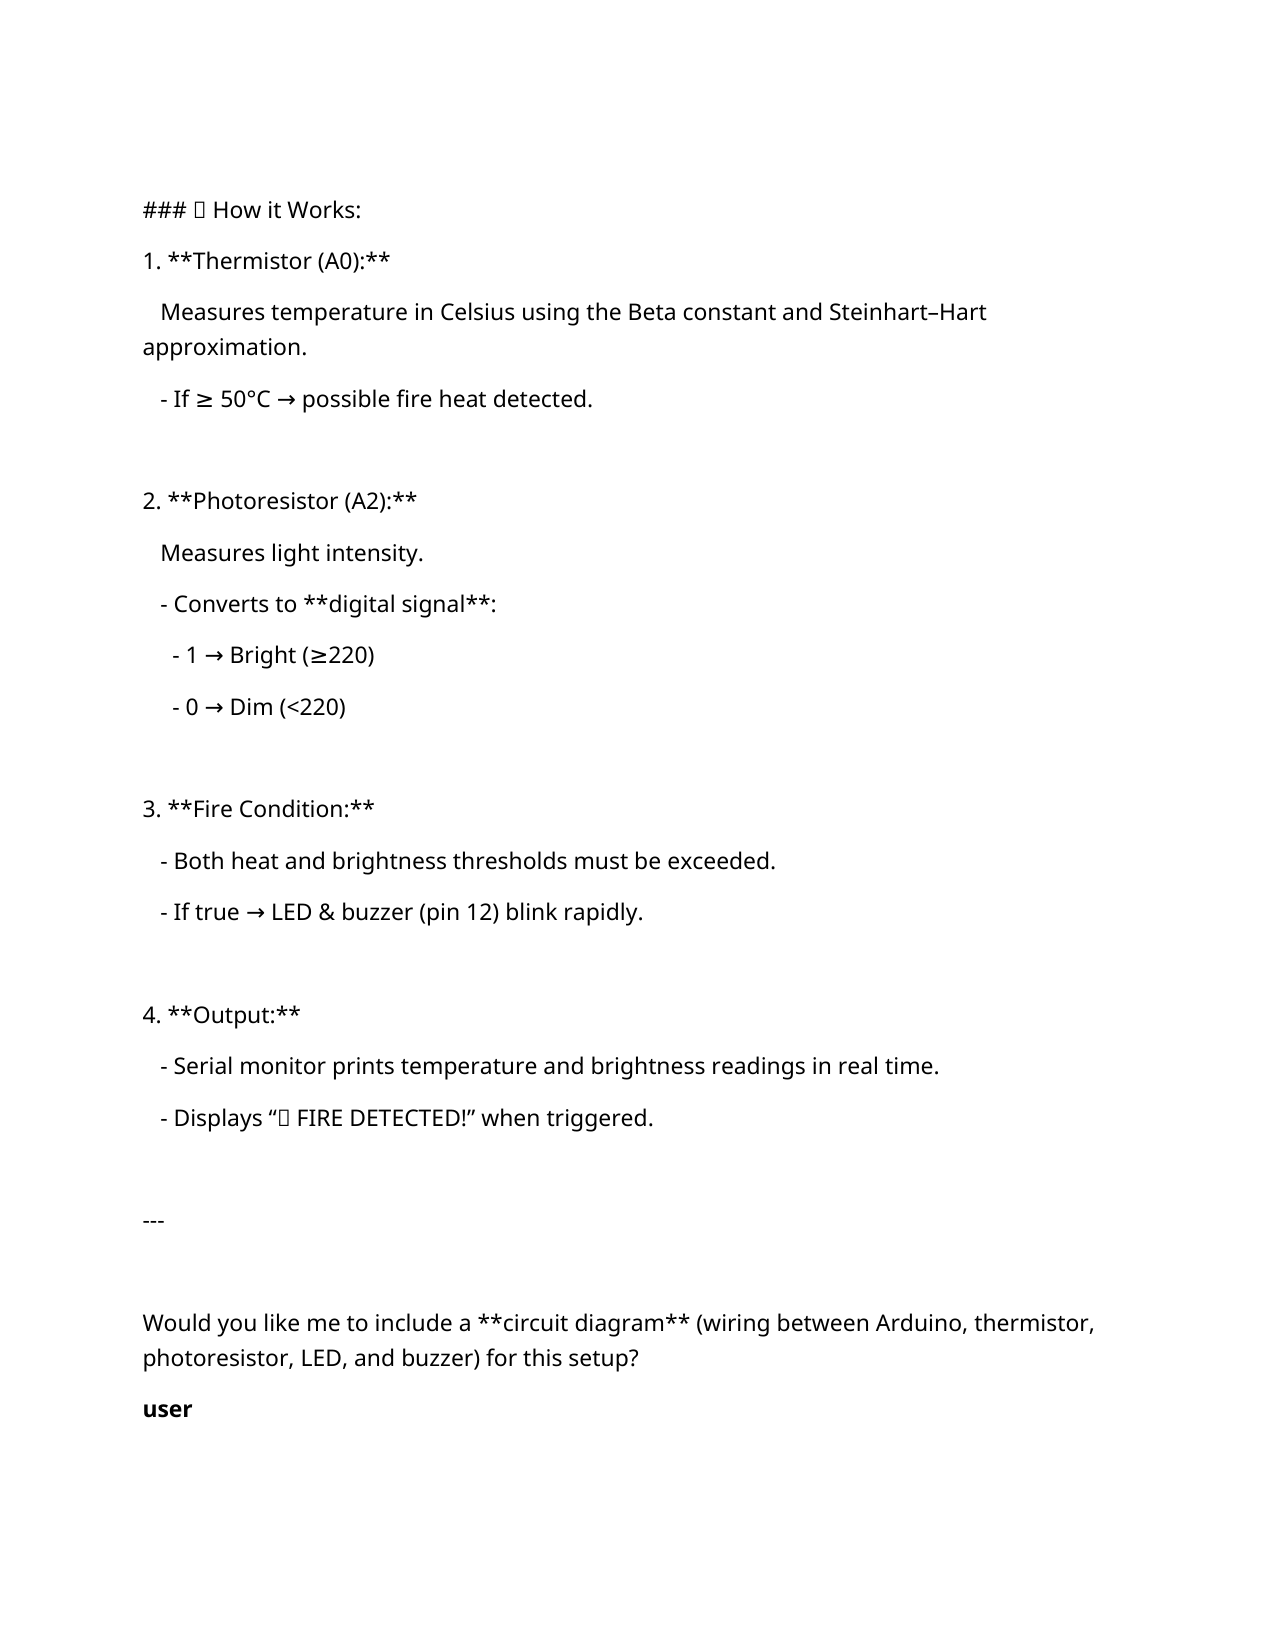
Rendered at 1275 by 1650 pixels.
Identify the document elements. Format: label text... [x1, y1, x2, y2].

text 4. **Output:** [142, 999, 1133, 1030]
text 3. **Fire Condition:** [142, 793, 1133, 825]
text Measures temperature in Celsius using the Beta constant and Steinhart–Hart approximation. [142, 296, 1133, 362]
text Measures light intensity. [142, 537, 1133, 568]
text 1. **Thermistor (A0):** [142, 245, 1133, 276]
text - Converts to **digital signal**: [142, 588, 1133, 619]
text Would you like me to include a **circuit diagram** (wiring between Arduino, thermistor, photoresistor, LED, and buzzer) for this setup? [142, 1307, 1133, 1373]
text - Both heat and brightness thresholds must be exceeded. [142, 845, 1133, 876]
text --- [142, 1204, 1133, 1236]
text - Displays “🔥 FIRE DETECTED!” when triggered. [142, 1102, 1133, 1133]
text - 0 → Dim (<220) [142, 691, 1133, 722]
text ### 💡 How it Works: [142, 193, 1133, 225]
text - Serial monitor prints temperature and brightness readings in real time. [142, 1050, 1133, 1081]
text 2. **Photoresistor (A2):** [142, 485, 1133, 517]
text - If ≥ 50°C → possible fire heat detected. [142, 383, 1133, 414]
text user [142, 1393, 1133, 1424]
text - If true → LED & buzzer (pin 12) blink rapidly. [142, 896, 1133, 927]
text - 1 → Bright (≥220) [142, 639, 1133, 671]
